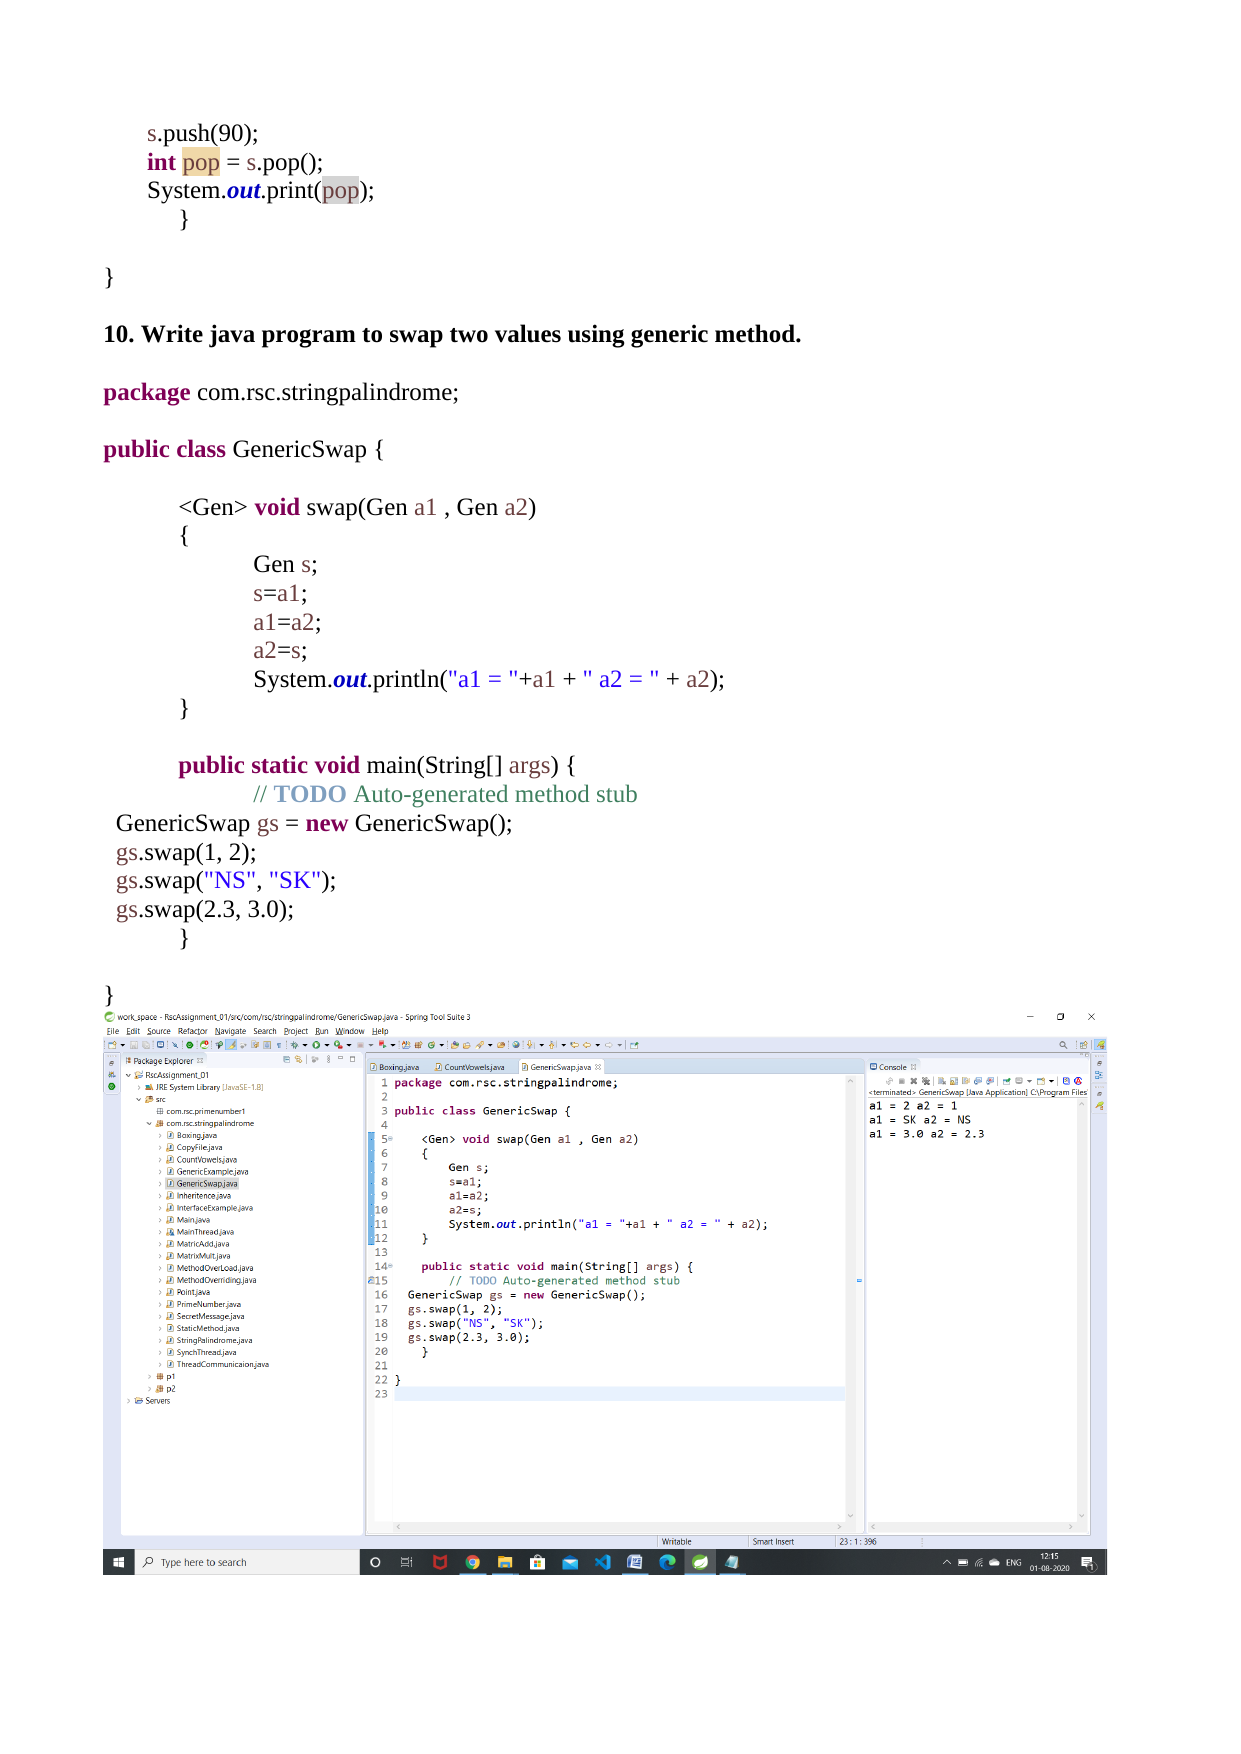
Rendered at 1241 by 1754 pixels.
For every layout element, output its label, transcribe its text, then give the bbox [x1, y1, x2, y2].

text gs.swap(2.3, 3.0); [103, 894, 1122, 923]
text } [103, 693, 1122, 722]
text int pop = s.pop(); [103, 147, 182, 176]
text } [103, 262, 1122, 291]
text a1=a2; [103, 607, 1122, 636]
text 10. Write java program to swap two values using generic method. [103, 319, 1122, 348]
text <Gen> void swap(Gen a1 , Gen a2) [103, 492, 1122, 521]
text System.out.print(pop); [359, 176, 1122, 204]
text System.out.print(pop); [103, 176, 322, 204]
text gs.swap(1, 2); [103, 837, 1122, 866]
text } [103, 204, 1122, 233]
text s=a1; [103, 578, 1122, 607]
text Gen s; [103, 549, 1122, 578]
text public static void main(String[] args) { [103, 751, 1122, 779]
text gs.swap("NS", "SK"); [103, 866, 1122, 894]
text GenericSwap gs = new GenericSwap(); [103, 808, 1122, 837]
text public class GenericSwap { [103, 434, 1122, 463]
text a2=s; [103, 636, 1122, 664]
text // TODO Auto-generated method stub [103, 779, 1122, 808]
picture [103, 1009, 1108, 1575]
text package com.rsc.stringpalindrome; [103, 377, 1122, 406]
text s.push(90); [103, 118, 1122, 147]
text } [103, 981, 1122, 1009]
text { [103, 521, 1122, 549]
text int pop = s.pop(); [220, 147, 1122, 176]
text System.out.println("a1 = "+a1 + " a2 = " + a2); [103, 664, 1122, 693]
text } [103, 923, 1122, 952]
